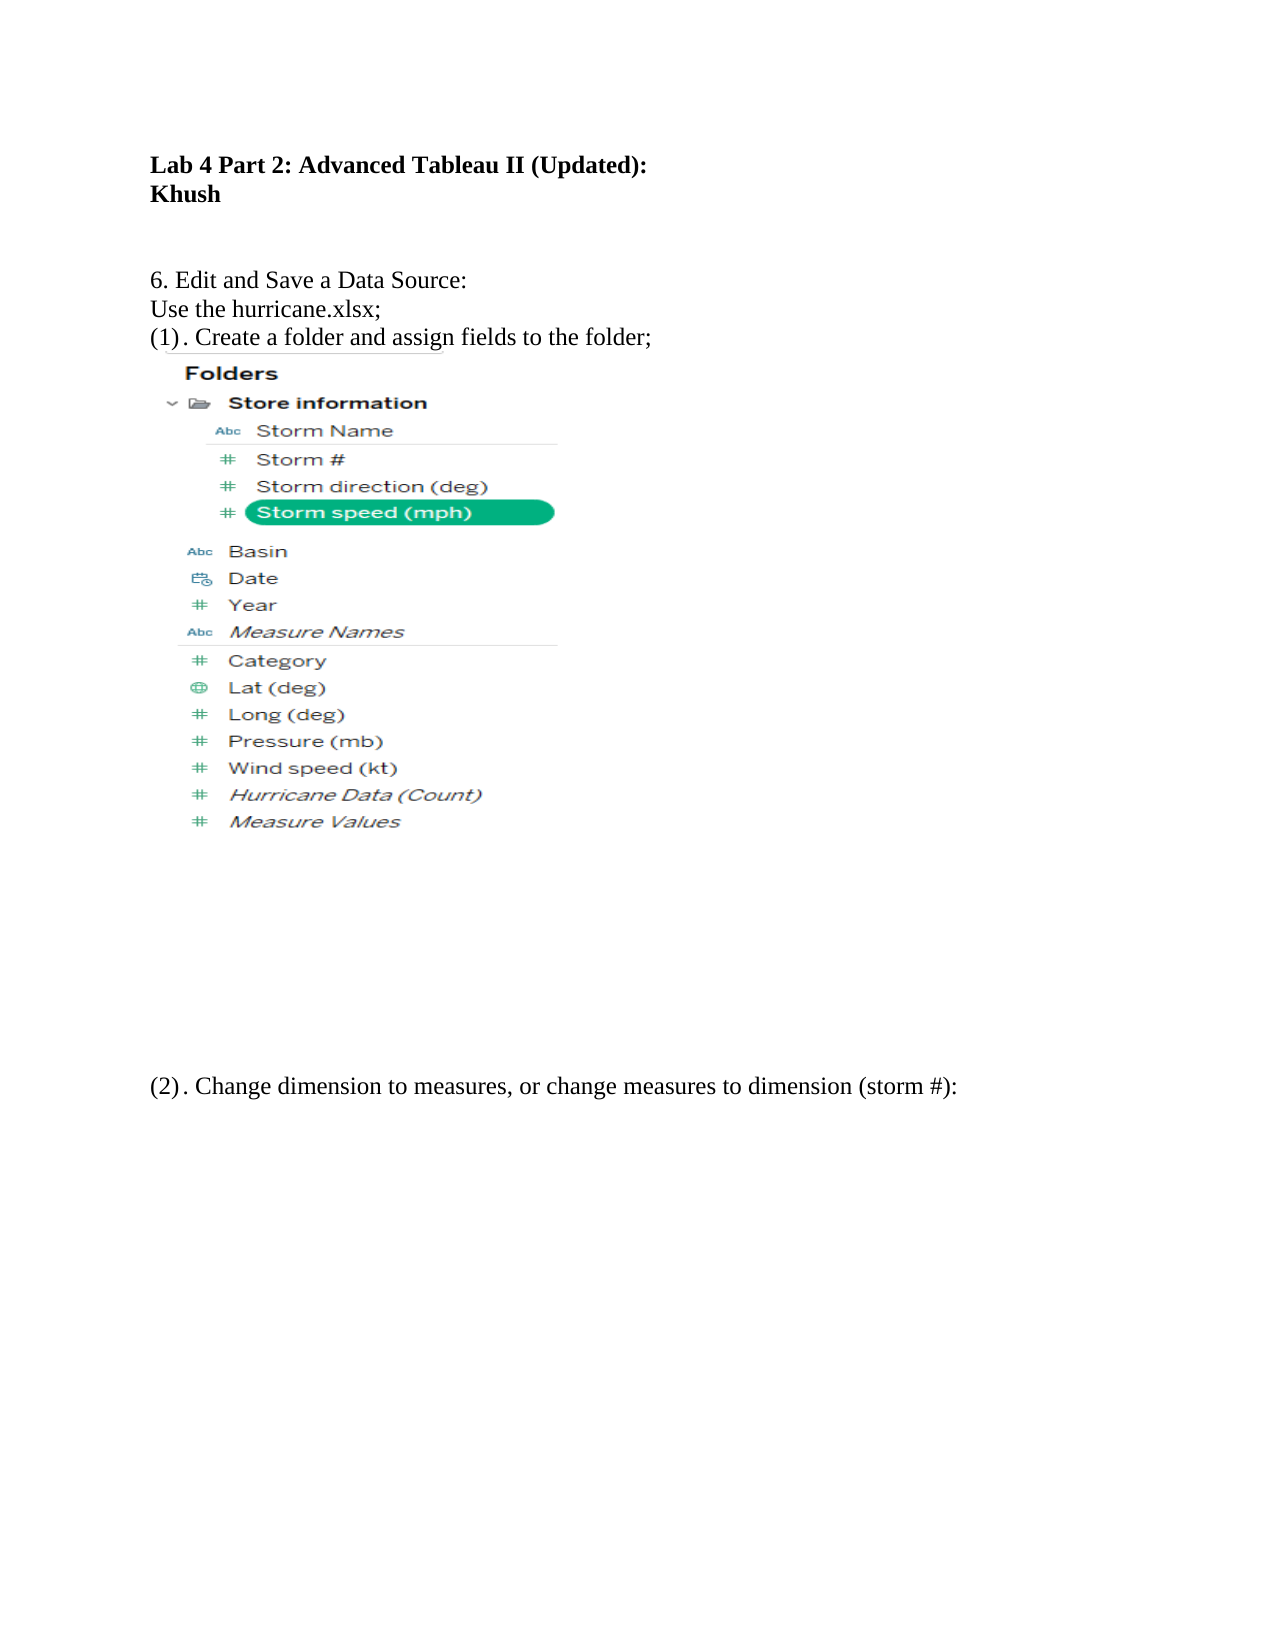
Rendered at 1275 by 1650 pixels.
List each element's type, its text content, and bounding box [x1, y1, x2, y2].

picture [150, 351, 558, 1041]
list . Create a folder and assign fields to the folder; [150, 322, 1125, 351]
text Lab 4 Part 2: Advanced Tableau II (Updated): [150, 150, 1125, 179]
text 6. Edit and Save a Data Source: [150, 265, 1125, 294]
list . Change dimension to measures, or change measures to dimension (storm #): [150, 1071, 1125, 1100]
text Khush [150, 179, 1125, 207]
text Use the hurricane.xlsx; [150, 294, 1125, 322]
